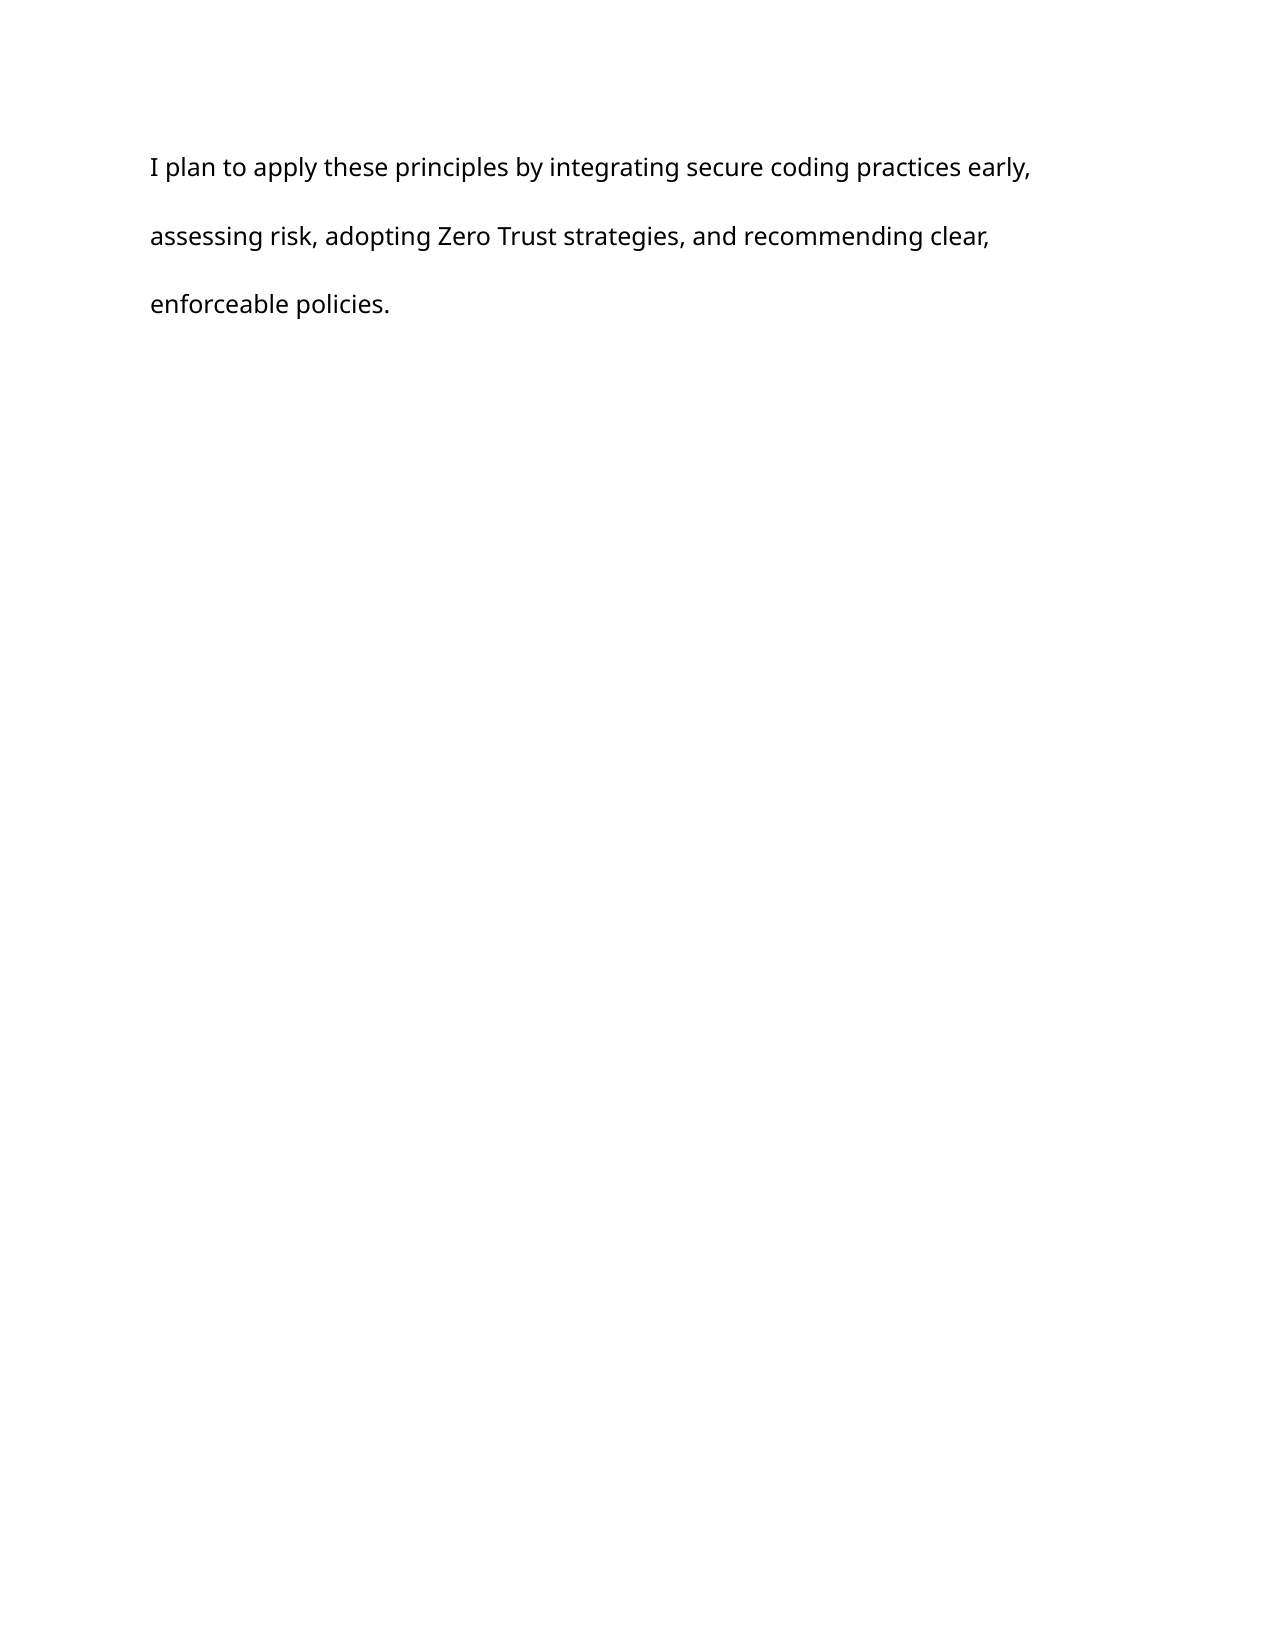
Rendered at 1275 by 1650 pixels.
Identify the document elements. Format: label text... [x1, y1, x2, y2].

text I plan to apply these principles by integrating secure coding practices early, assessing risk, adopting Zero Trust strategies, and recommending clear, enforceable policies. [150, 150, 1125, 320]
